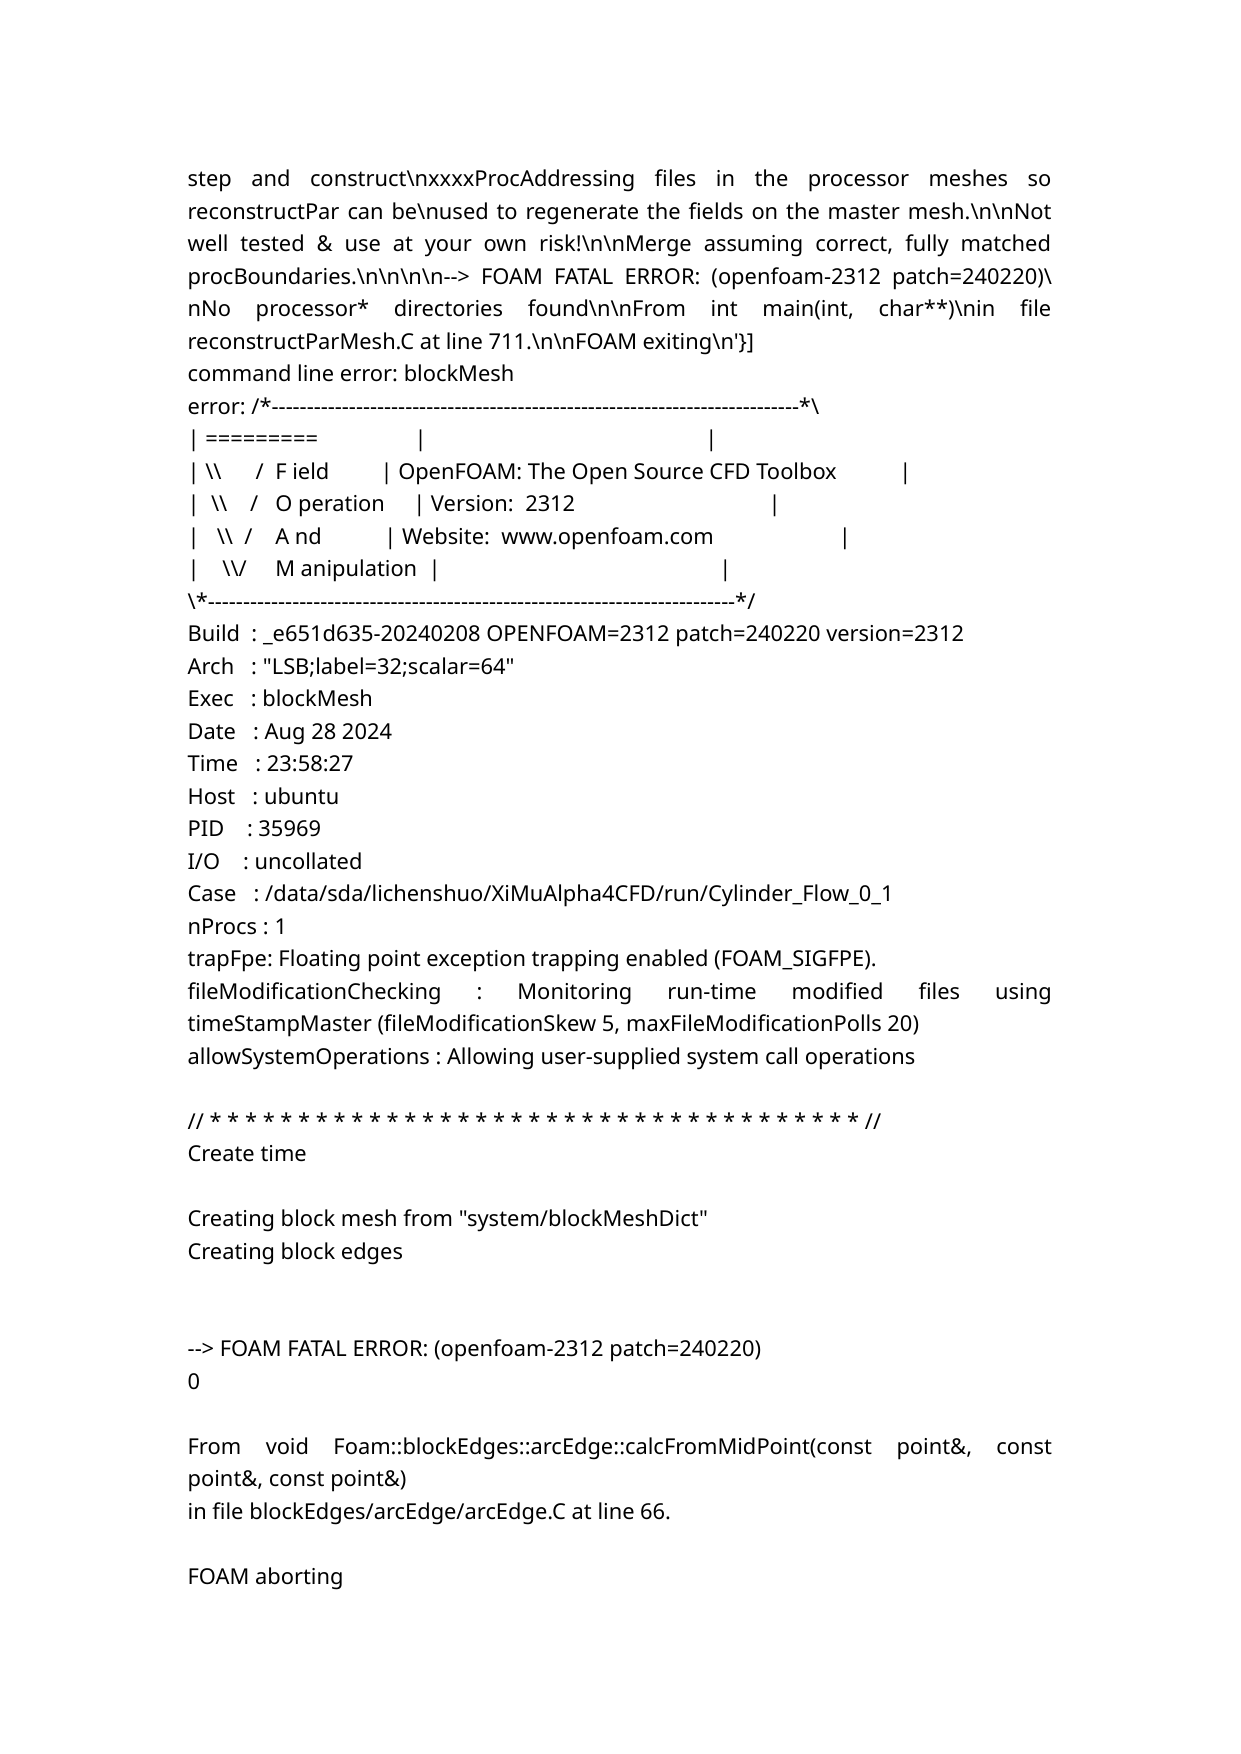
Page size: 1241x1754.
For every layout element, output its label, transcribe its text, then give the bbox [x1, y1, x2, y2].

text trapFpe: Floating point exception trapping enabled (FOAM_SIGFPE). [187, 942, 1053, 974]
text error: /*---------------------------------------------------------------------------*\ [187, 389, 1053, 422]
text PID : 35969 [187, 812, 1053, 844]
text Creating block mesh from "system/blockMeshDict" [187, 1202, 1053, 1234]
text I/O : uncollated [187, 844, 1053, 877]
text Creating block edges [187, 1234, 1053, 1267]
text | \\ / A nd | Website: www.openfoam.com | [187, 519, 1053, 552]
text | \\ / F ield | OpenFOAM: The Open Source CFD Toolbox | [187, 454, 1053, 487]
text Time : 23:58:27 [187, 747, 1053, 779]
text // * * * * * * * * * * * * * * * * * * * * * * * * * * * * * * * * * * * * * // [187, 1104, 1053, 1137]
text allowSystemOperations : Allowing user-supplied system call operations [187, 1039, 1053, 1072]
text in file blockEdges/arcEdge/arcEdge.C at line 66. [187, 1494, 1053, 1527]
text fileModificationChecking : Monitoring run-time modified files using timeStampMaster (fileModificationSkew 5, maxFileModificationPolls 20) [187, 974, 1053, 1039]
text FOAM aborting [187, 1559, 1053, 1592]
text \*---------------------------------------------------------------------------*/ [187, 584, 1053, 617]
text Case : /data/sda/lichenshuo/XiMuAlpha4CFD/run/Cylinder_Flow_0_1 [187, 877, 1053, 909]
text Date : Aug 28 2024 [187, 714, 1053, 747]
text | \\ / O peration | Version: 2312 | [187, 487, 1053, 519]
text Host : ubuntu [187, 779, 1053, 812]
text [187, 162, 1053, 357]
text 0 [187, 1364, 1053, 1397]
text Build : _e651d635-20240208 OPENFOAM=2312 patch=240220 version=2312 [187, 617, 1053, 649]
text Create time [187, 1137, 1053, 1169]
text From void Foam::blockEdges::arcEdge::calcFromMidPoint(const point&, const point&, const point&) [187, 1429, 1053, 1494]
text | \\/ M anipulation | | [187, 552, 1053, 584]
text command line error: blockMesh [187, 357, 1053, 389]
text --> FOAM FATAL ERROR: (openfoam-2312 patch=240220) [187, 1332, 1053, 1364]
text Exec : blockMesh [187, 682, 1053, 714]
text nProcs : 1 [187, 909, 1053, 942]
text | ========= | | [187, 422, 1053, 454]
text Arch : "LSB;label=32;scalar=64" [187, 649, 1053, 682]
